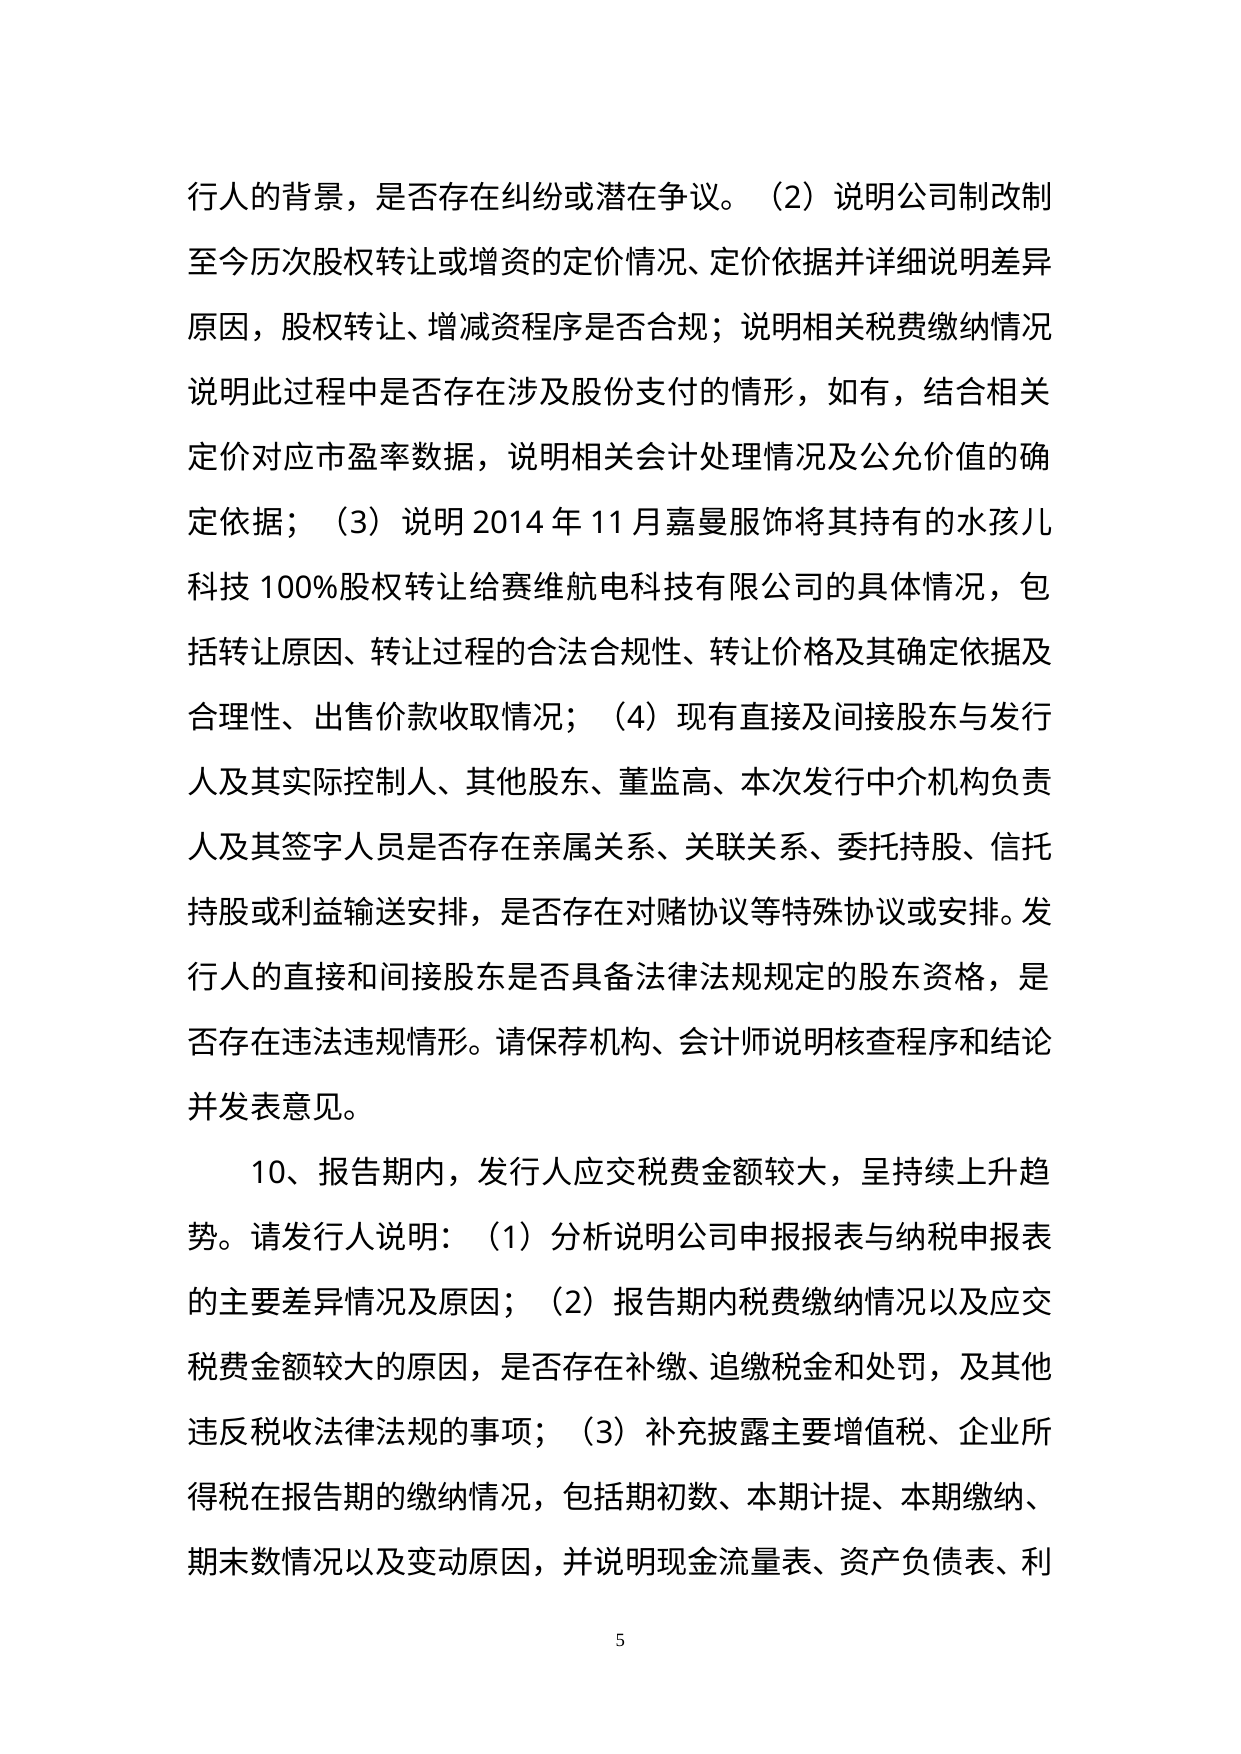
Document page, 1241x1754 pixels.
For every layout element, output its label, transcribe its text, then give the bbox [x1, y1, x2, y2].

text 9、关于发行人历史沿革中的股权变动情况。（1）发行人股东设立出资、历次增资、股权转让的出资来源及合法性，入股发行人的背景，是否存在纠纷或潜在争议。（2）说明公司制改制至今历次股权转让或增资的定价情况、定价依据并详细说明差异原因，股权转让、增减资程序是否合规；说明相关税费缴纳情况，说明此过程中是否存在涉及股份支付的情形，如有，结合相关定价对应市盈率数据，说明相关会计处理情况及公允价值的确定依据；（3）说明2014年11月嘉曼服饰将其持有的水孩儿科技100%股权转让给赛维航电科技有限公司的具体情况，包括转让原因、转让过程的合法合规性、转让价格及其确定依据及合理性、出售价款收取情况；（4）现有直接及间接股东与发行人及其实际控制人、其他股东、董监高、本次发行中介机构负责人及其签字人员是否存在亲属关系、关联关系、委托持股、信托持股或利益输送安排，是否存在对赌协议等特殊协议或安排。发行人的直接和间接股东是否具备法律法规规定的股东资格，是否存在违法违规情形。请保荐机构、会计师说明核查程序和结论，并发表意见。 [187, 162, 1053, 1267]
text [187, 1267, 1053, 1592]
